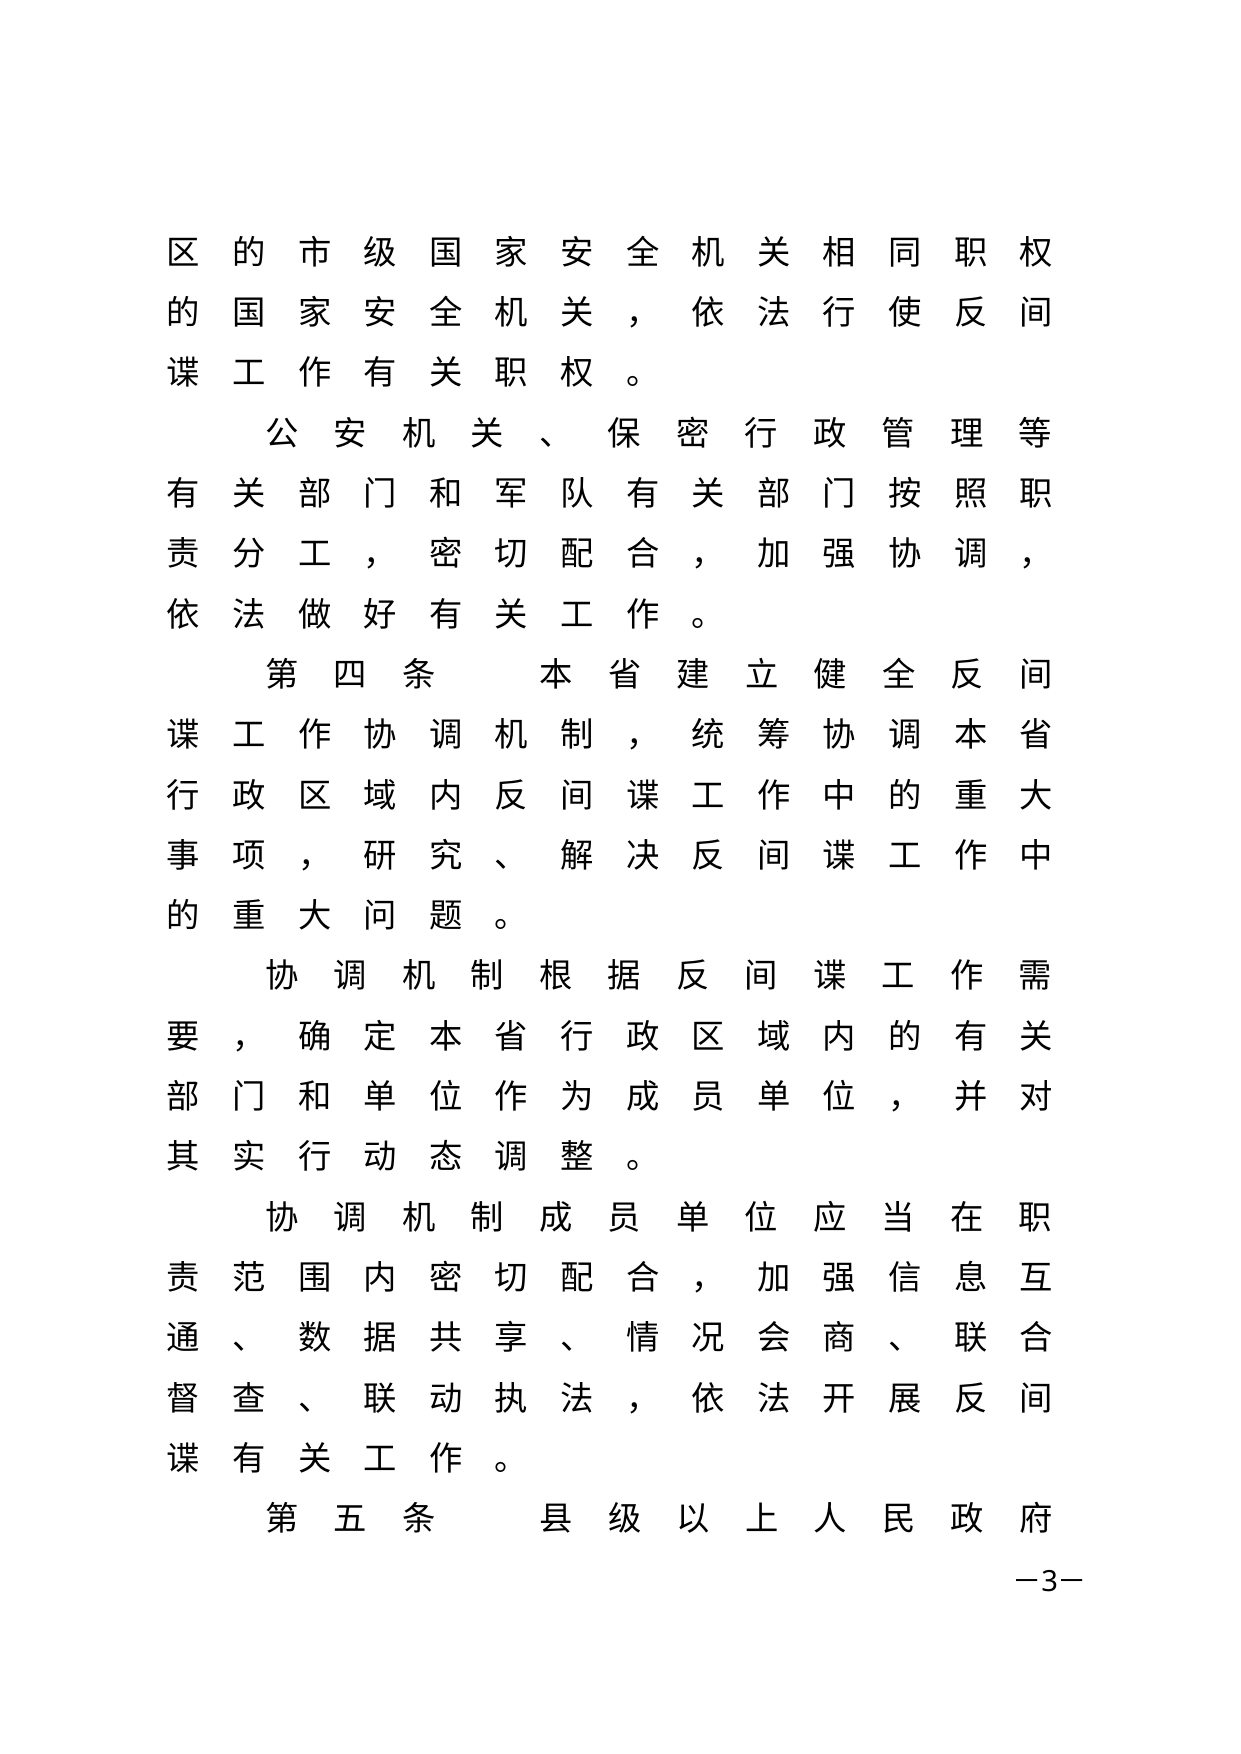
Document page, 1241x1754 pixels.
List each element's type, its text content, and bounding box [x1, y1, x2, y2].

text 协调机制根据反间谍工作需要，确定本省行政区域内的有关部门和单位作为成员单位，并对其实行动态调整。 [167, 943, 1085, 1184]
text 第三条 省国家安全机关主管本省行政区域内的反间谍工作。其他各级国家安全机关在其管辖区域内依法承担反间谍工作职责。在本省特定区域设立的行使与设区的市级国家安全机关相同职权的国家安全机关，依法行使反间谍工作有关职权。 [167, 219, 1085, 400]
text 协调机制成员单位应当在职责范围内密切配合，加强信息互通、数据共享、情况会商、联合督查、联动执法，依法开展反间谍有关工作。 [167, 1184, 1085, 1486]
text 第四条 本省建立健全反间谍工作协调机制，统筹协调本省行政区域内反间谍工作中的重大事项，研究、解决反间谍工作中的重大问题。 [167, 642, 1085, 943]
text 公安机关、保密行政管理等有关部门和军队有关部门按照职责分工，密切配合，加强协调，依法做好有关工作。 [167, 400, 1085, 642]
text 第五条 县级以上人民政府管理本行政区域内反间谍安全防范工作，支持国家安全机关依法履行反间谍工作职责，在财政经费、基础建设等方面落实保障责任，将反间谍安全防范责任落实情况纳入贯彻落实国家安全责任制以及平安建设考核范围。 [167, 1486, 1085, 1546]
